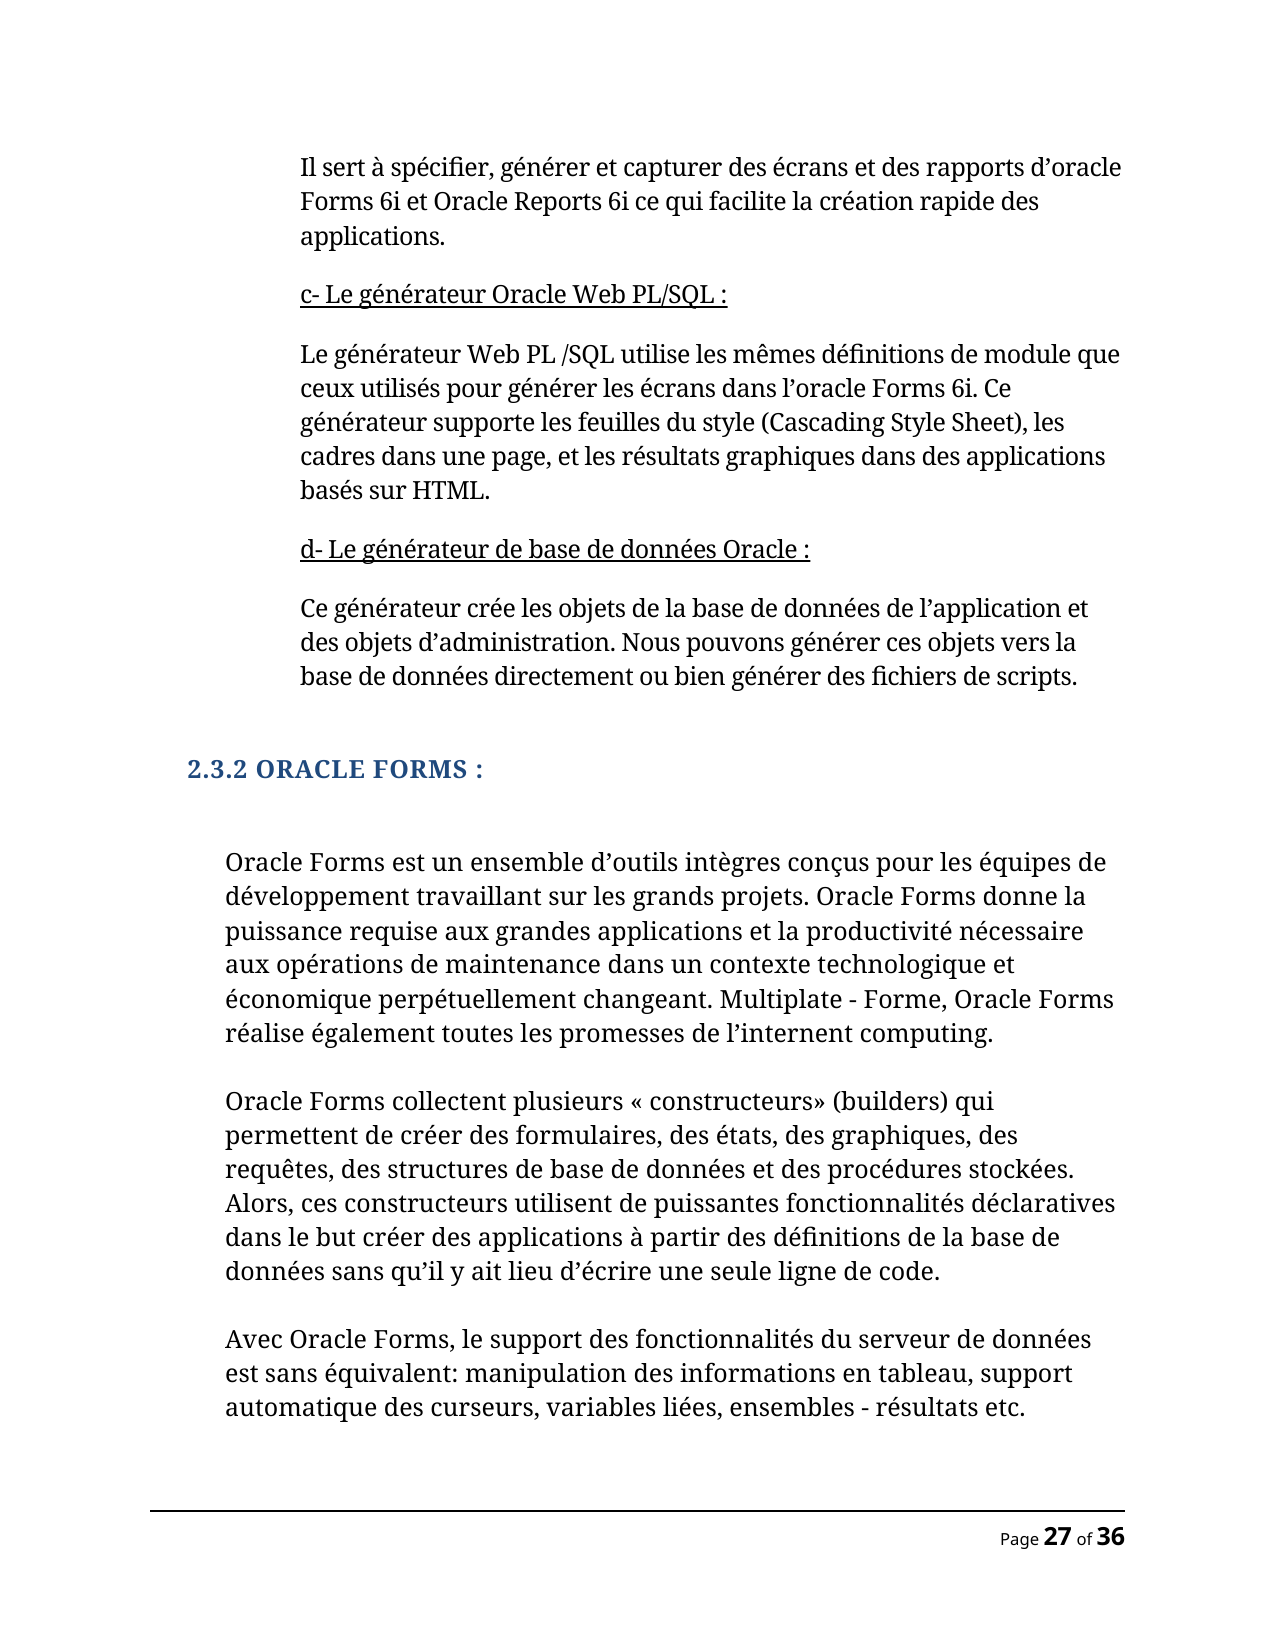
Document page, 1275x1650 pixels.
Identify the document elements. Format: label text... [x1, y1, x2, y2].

subtitle 2.3.2 Oracle Forms : [187, 752, 1125, 786]
list Oracle Forms collectent plusieurs « constructeurs» (builders) qui permettent de créer des formulaires, des états, des graphiques, des requêtes, des structures de base de données et des procédures stockées. Alors, ces constructeurs utilisent de puissantes fonctionnalités déclaratives dans le but créer des applications à partir des définitions de la base de données sans qu’il y ait lieu d’écrire une seule ligne de code. [225, 1083, 1125, 1288]
text d- Le générateur de base de données Oracle : [225, 532, 1125, 566]
text Il sert à spécifier, générer et capturer des écrans et des rapports d’oracle Forms 6i et Oracle Reports 6i ce qui facilite la création rapide des applications. [300, 150, 1125, 252]
list Oracle Forms est un ensemble d’outils intègres conçus pour les équipes de développement travaillant sur les grands projets. Oracle Forms donne la puissance requise aux grandes applications et la productivité nécessaire aux opérations de maintenance dans un contexte technologique et économique perpétuellement changeant. Multiplate - Forme, Oracle Forms réalise également toutes les promesses de l’internent computing. [225, 845, 1125, 1049]
text Ce générateur crée les objets de la base de données de l’application et des objets d’administration. Nous pouvons générer ces objets vers la base de données directement ou bien générer des fichiers de scripts. [300, 591, 1125, 693]
list Avec Oracle Forms, le support des fonctionnalités du serveur de données est sans équivalent: manipulation des informations en tableau, support automatique des curseurs, variables liées, ensembles - résultats etc. [225, 1322, 1125, 1424]
text c- Le générateur Oracle Web PL/SQL : [225, 277, 1125, 311]
text Le générateur Web PL /SQL utilise les mêmes définitions de module que ceux utilisés pour générer les écrans dans l’oracle Forms 6i. Ce générateur supporte les feuilles du style (Cascading Style Sheet), les cadres dans une page, et les résultats graphiques dans des applications basés sur HTML. [300, 336, 1125, 507]
